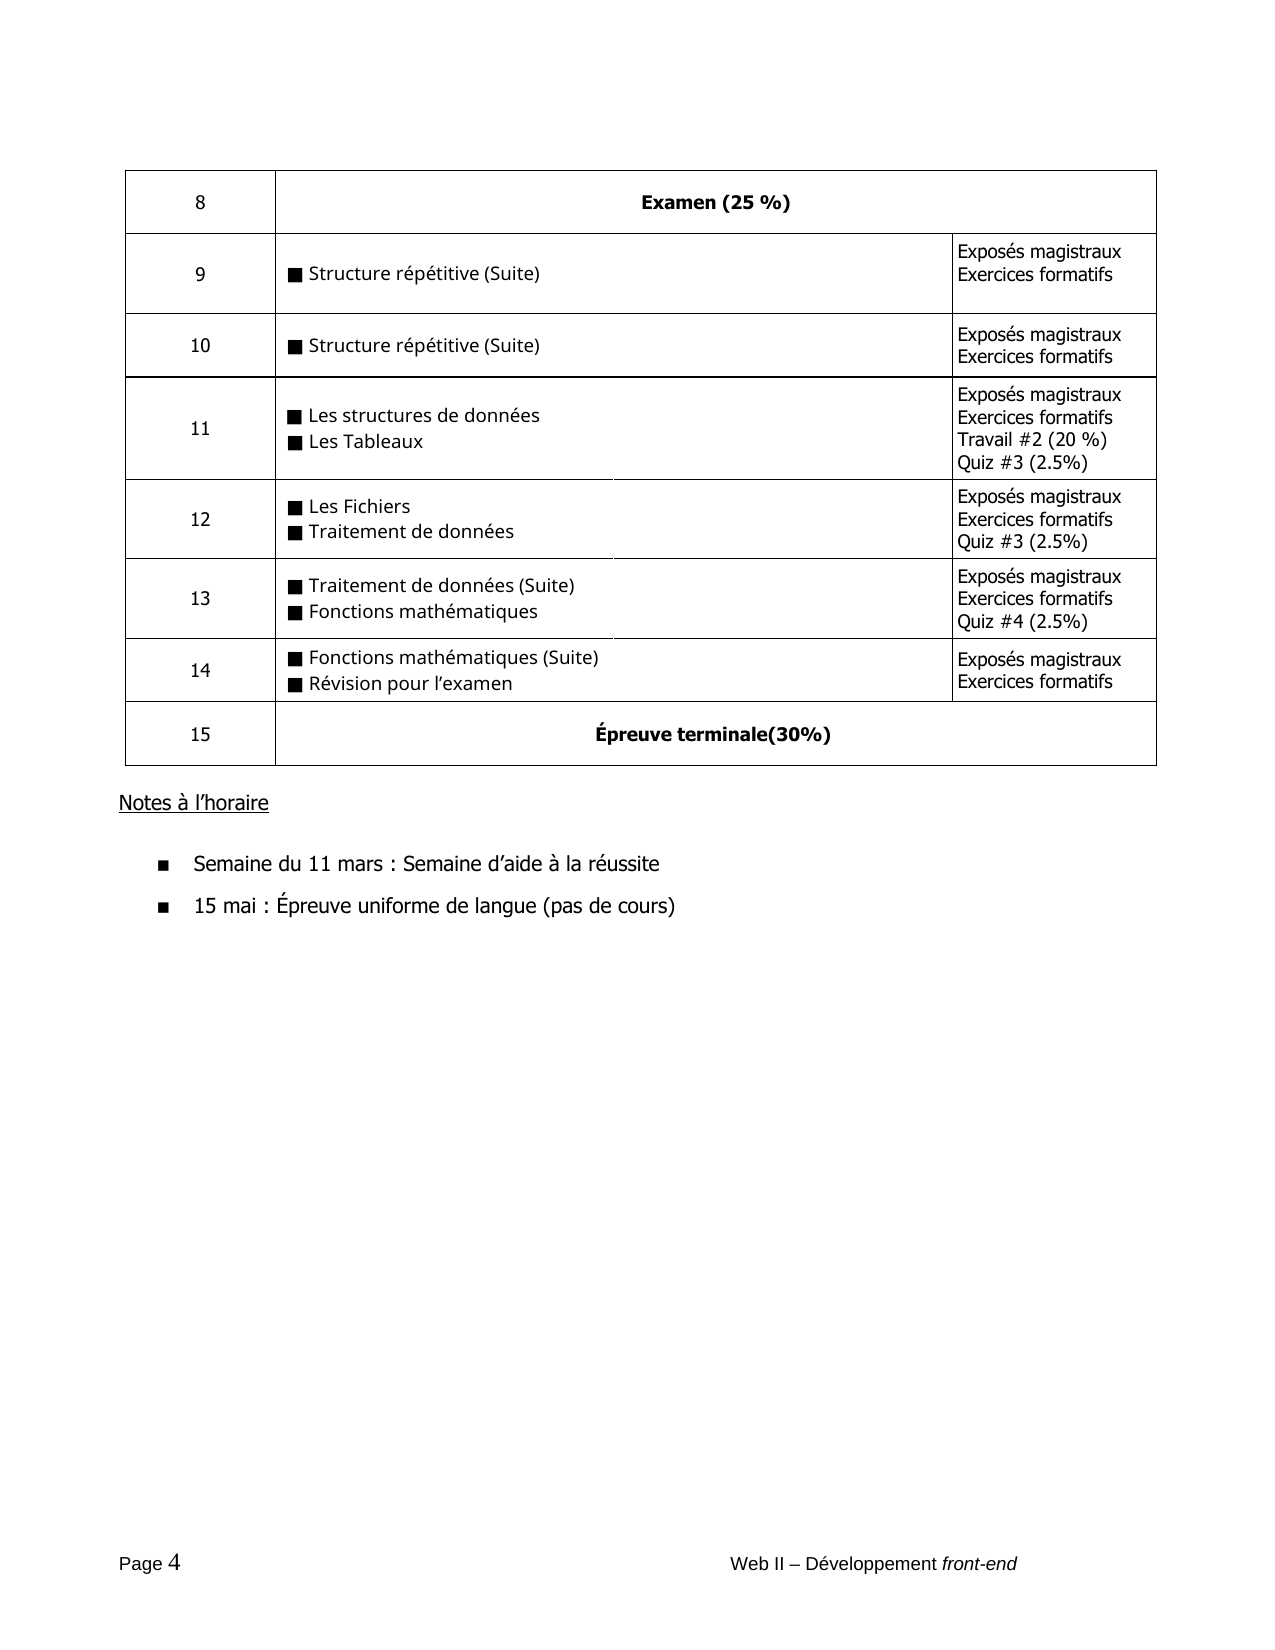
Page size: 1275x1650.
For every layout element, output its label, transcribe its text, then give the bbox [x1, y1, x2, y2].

list Semaine du 11 mars : Semaine d’aide à la réussite [156, 840, 1156, 883]
table_cell [276, 378, 952, 478]
table_cell Épreuve terminale(30%) [276, 702, 1156, 765]
table_cell 11 [126, 378, 275, 478]
table_cell Examen (25 %) [276, 171, 1156, 233]
table_cell Exposés magistraux Exercices formatifs [953, 314, 1156, 376]
list 15 mai : Épreuve uniforme de langue (pas de cours) [156, 883, 1156, 926]
table_cell [614, 559, 952, 637]
table_cell Exposés magistraux Exercices formatifs [953, 234, 1156, 313]
table_cell [276, 314, 952, 376]
table_cell 15 [126, 702, 275, 765]
table_cell Exposés magistraux Exercices formatifs Travail #2 (20 %) Quiz #3 (2.5%) [953, 378, 1156, 478]
table_cell [276, 559, 613, 637]
table_cell [614, 480, 952, 558]
table_cell Exposés magistraux Exercices formatifs Quiz #4 (2.5%) [953, 559, 1156, 637]
table_cell 9 [126, 234, 275, 313]
table_cell 8 [126, 171, 275, 233]
table_cell [276, 639, 952, 701]
table_cell 14 [126, 639, 275, 701]
table_cell 10 [126, 314, 275, 376]
table_cell 13 [126, 559, 275, 637]
table_cell 12 [126, 480, 275, 558]
text Notes à l’horaire [119, 790, 1156, 815]
table_cell Exposés magistraux Exercices formatifs Quiz #3 (2.5%) [953, 480, 1156, 558]
table_cell [276, 480, 613, 558]
table_cell Exposés magistraux Exercices formatifs [953, 639, 1156, 701]
table_cell [276, 234, 952, 313]
